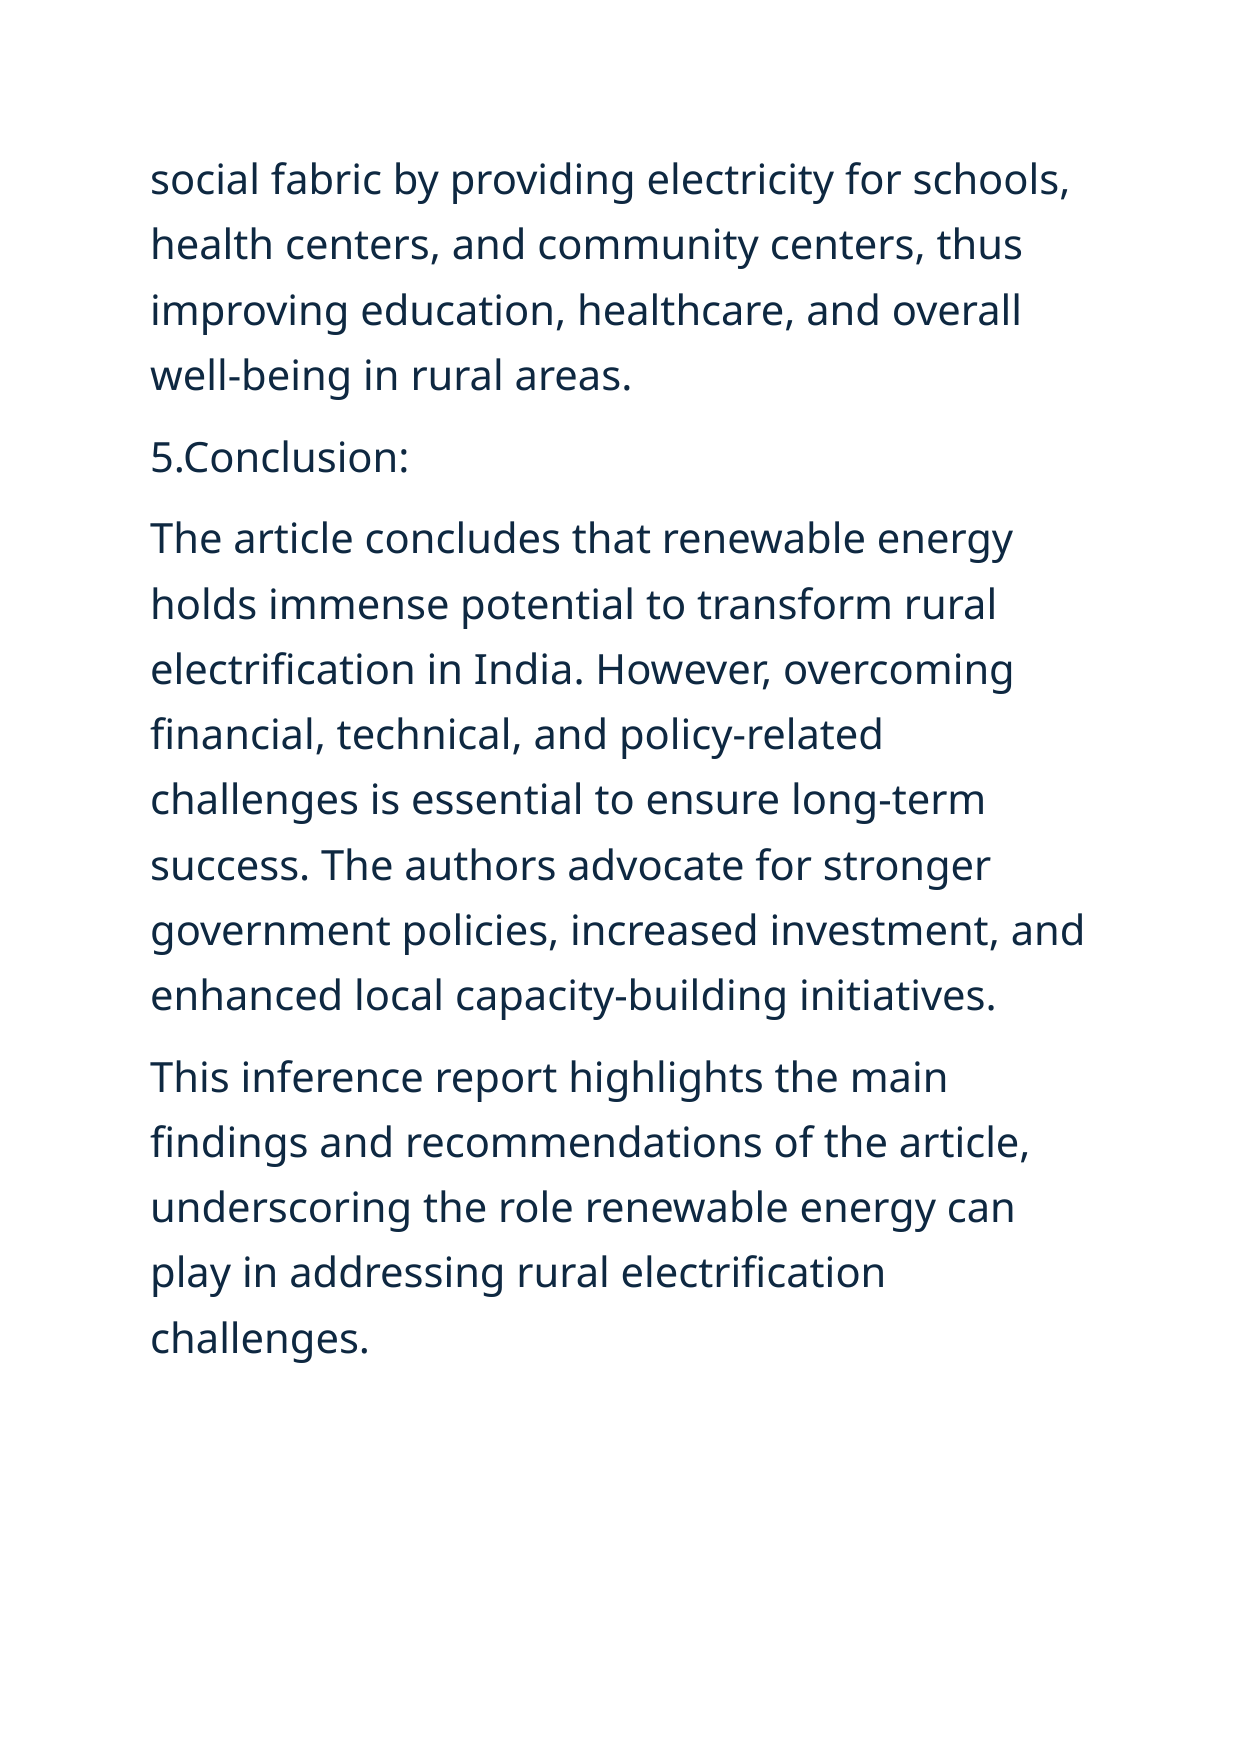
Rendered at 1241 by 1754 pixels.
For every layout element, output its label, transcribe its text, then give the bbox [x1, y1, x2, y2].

text The article concludes that renewable energy holds immense potential to transform rural electrification in India. However, overcoming financial, technical, and policy-related challenges is essential to ensure long-term success. The authors advocate for stronger government policies, increased investment, and enhanced local capacity-building initiatives. [150, 509, 1090, 1023]
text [150, 150, 1090, 402]
text 5.Conclusion: [150, 427, 1090, 484]
text This inference report highlights the main findings and recommendations of the article, underscoring the role renewable energy can play in addressing rural electrification challenges. [150, 1048, 1090, 1365]
